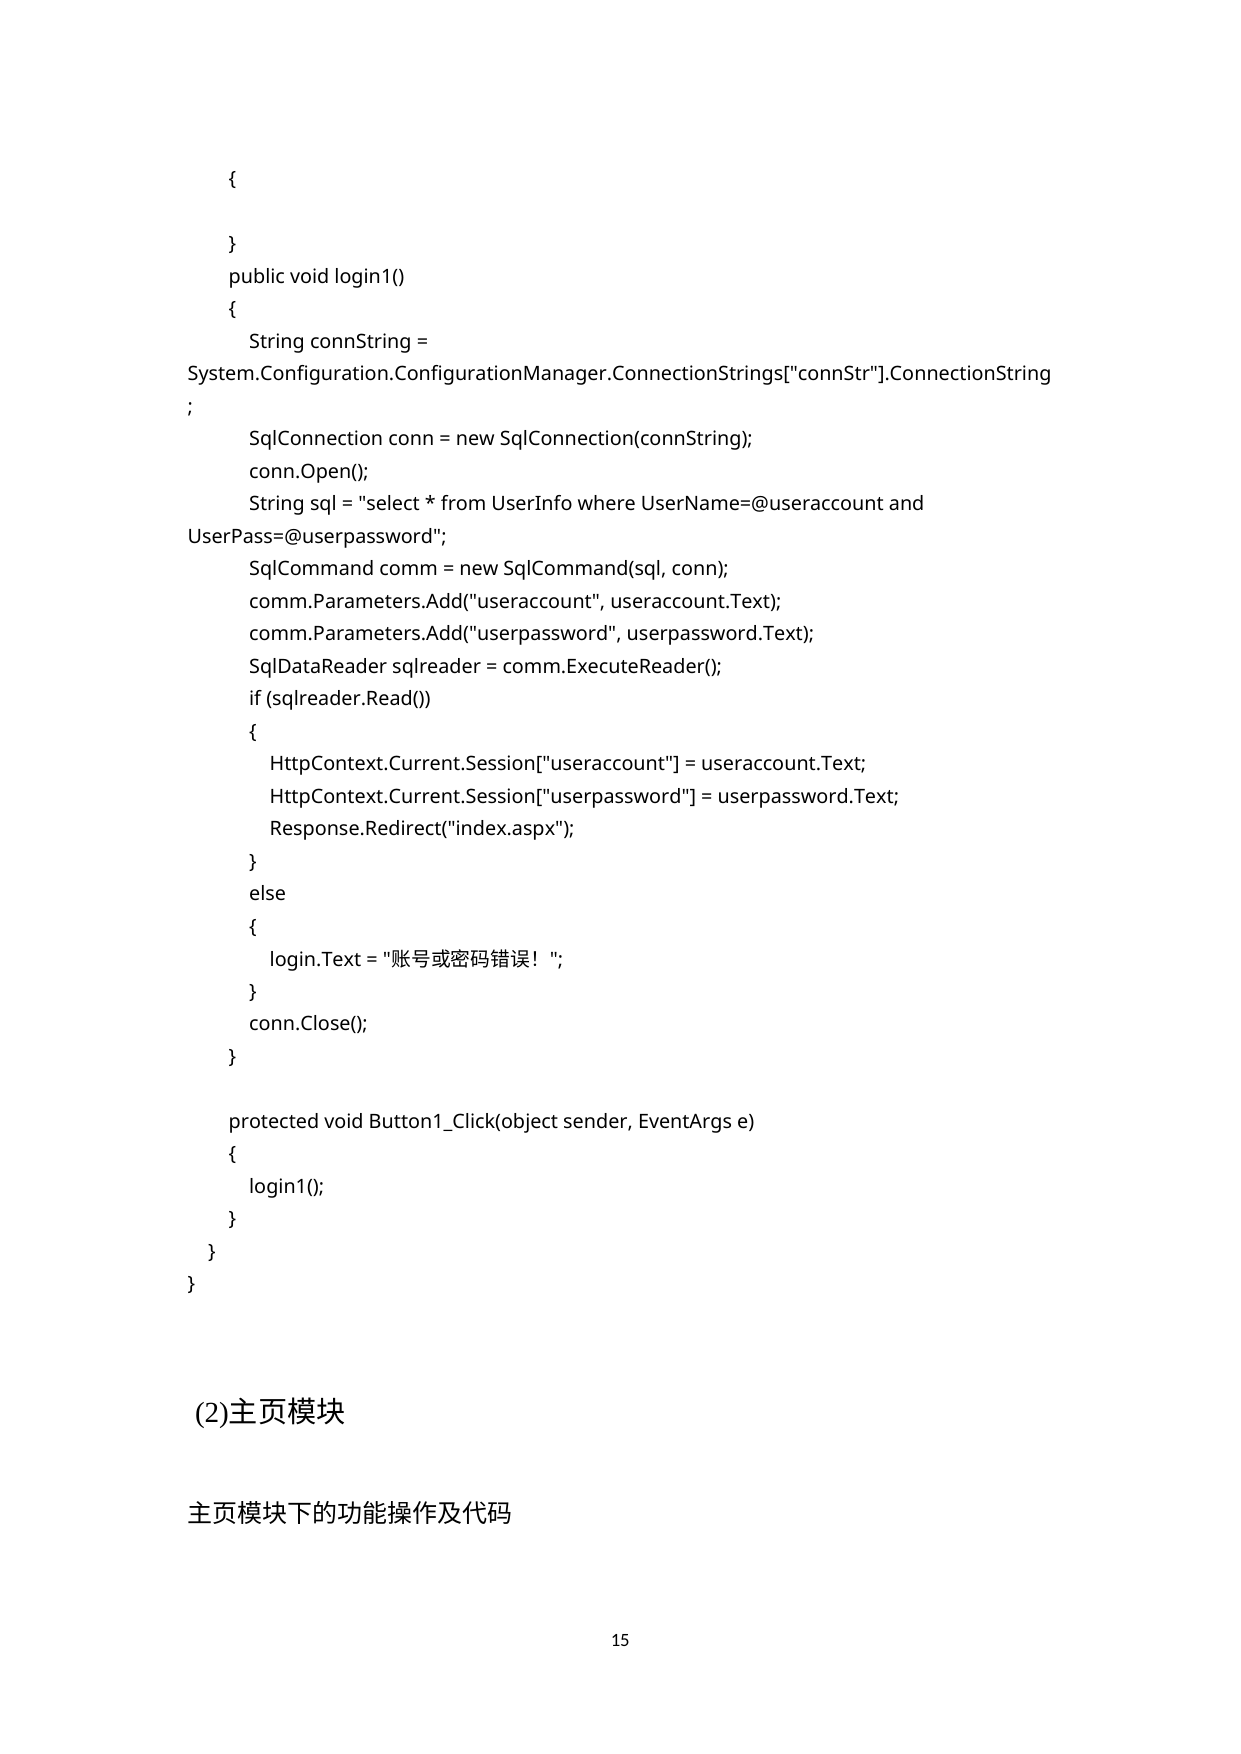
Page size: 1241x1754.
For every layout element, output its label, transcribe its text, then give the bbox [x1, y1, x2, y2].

text HttpContext.Current.Session["useraccount"] = useraccount.Text; [187, 747, 1053, 779]
text protected void Button1_Click(object sender, EventArgs e) [187, 1104, 1053, 1137]
subtitle (2)主页模块 [187, 1377, 1053, 1442]
text Response.Redirect("index.aspx"); [187, 812, 1053, 844]
text comm.Parameters.Add("userpassword", userpassword.Text); [187, 617, 1053, 649]
text login1(); [187, 1169, 1053, 1202]
text } [187, 1234, 1053, 1267]
text else [187, 877, 1053, 909]
text } [187, 1039, 1053, 1072]
text } [187, 1202, 1053, 1234]
text { [187, 909, 1053, 942]
text conn.Close(); [187, 1007, 1053, 1039]
text SqlCommand comm = new SqlCommand(sql, conn); [187, 552, 1053, 584]
text } [187, 1267, 1053, 1299]
text HttpContext.Current.Session["userpassword"] = userpassword.Text; [187, 779, 1053, 812]
text conn.Open(); [187, 454, 1053, 487]
text String sql = "select * from UserInfo where UserName=@useraccount and UserPass=@userpassword"; [187, 487, 1053, 552]
text { [187, 162, 1053, 194]
text 主页模块下的功能操作及代码 [187, 1479, 1053, 1544]
text login.Text = "账号或密码错误！"; [187, 942, 1053, 974]
text { [187, 292, 1053, 324]
text } [187, 227, 1053, 259]
text SqlDataReader sqlreader = comm.ExecuteReader(); [187, 649, 1053, 682]
text public void login1() [187, 259, 1053, 292]
text } [187, 844, 1053, 877]
text if (sqlreader.Read()) [187, 682, 1053, 714]
text SqlConnection conn = new SqlConnection(connString); [187, 422, 1053, 454]
text { [187, 1137, 1053, 1169]
text String connString = System.Configuration.ConfigurationManager.ConnectionStrings["connStr"].ConnectionString; [187, 324, 1053, 422]
text } [187, 974, 1053, 1007]
text comm.Parameters.Add("useraccount", useraccount.Text); [187, 584, 1053, 617]
text { [187, 714, 1053, 747]
